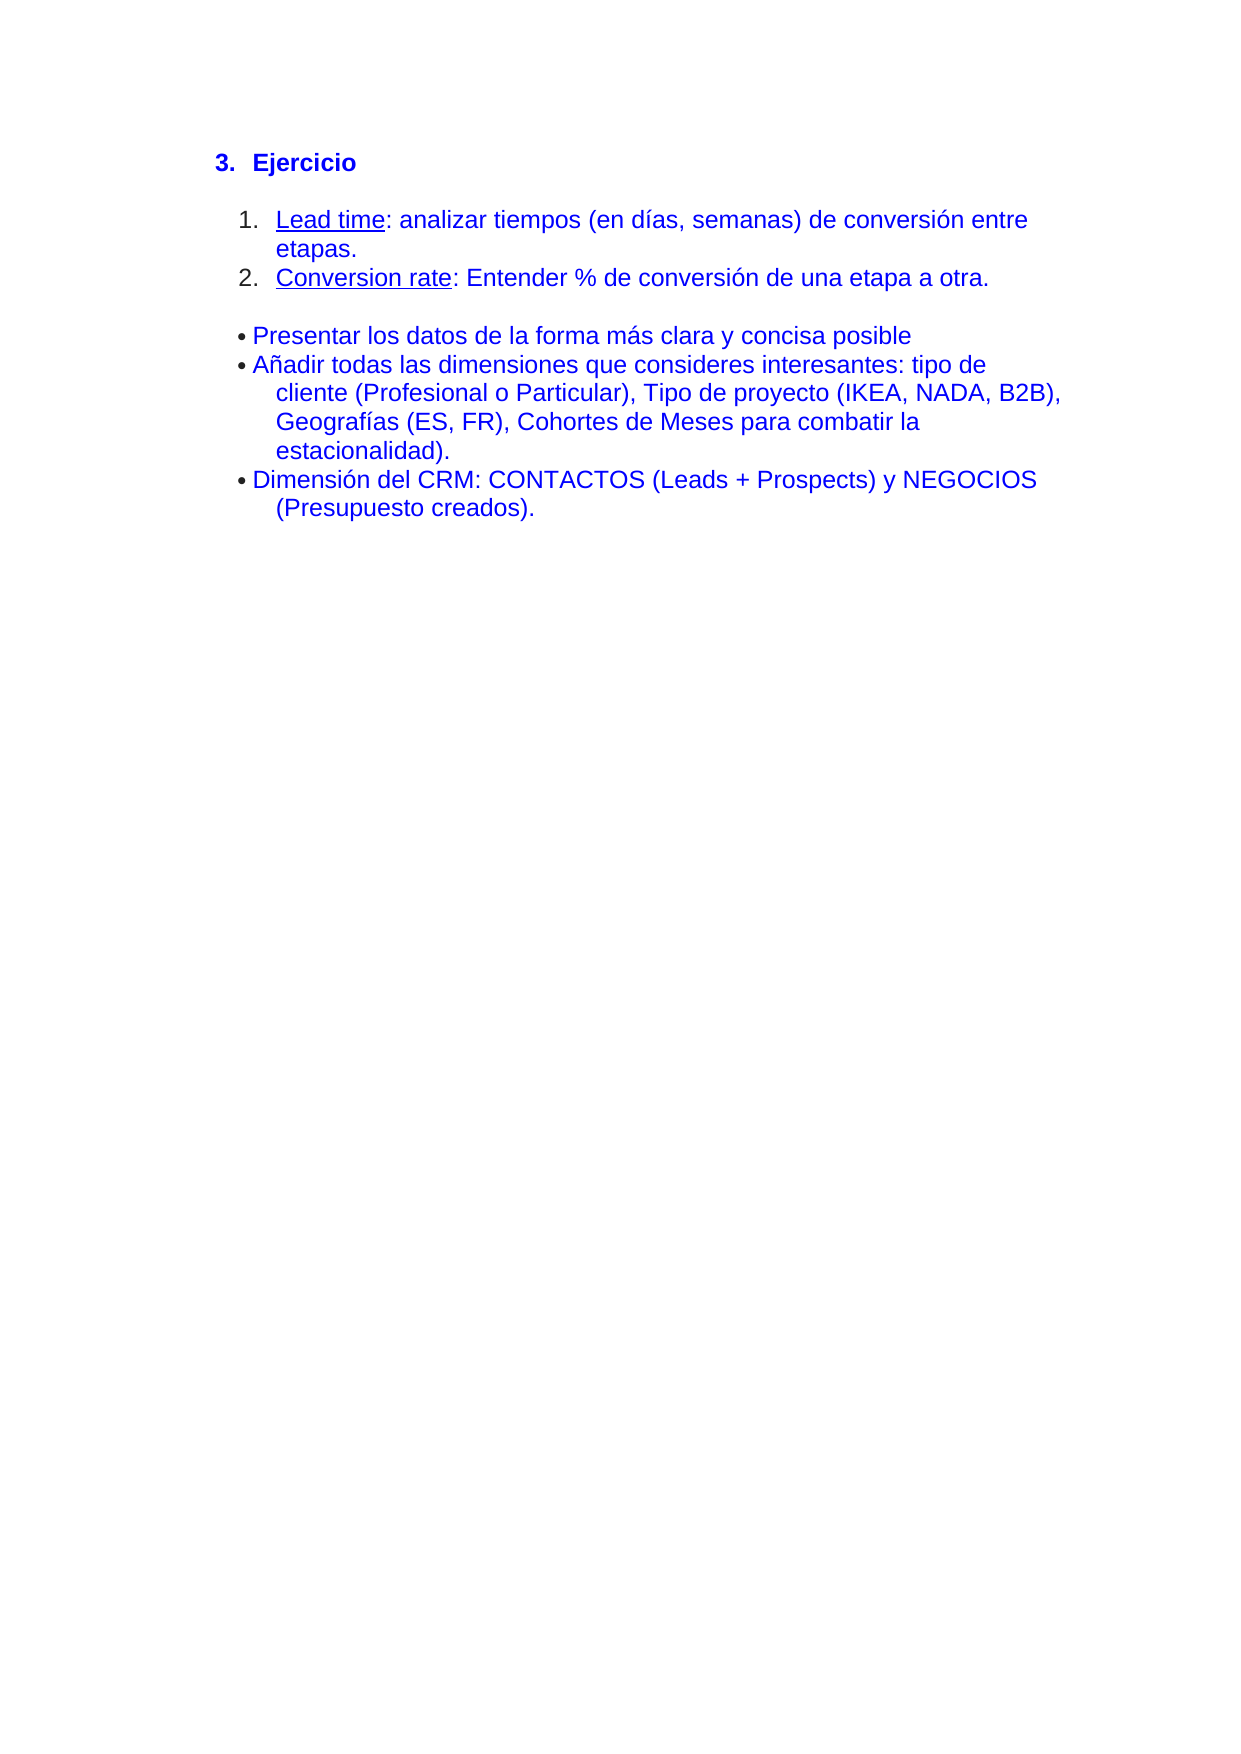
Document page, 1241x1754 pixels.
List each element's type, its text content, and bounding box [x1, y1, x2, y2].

list Ejercicio [215, 148, 1063, 176]
list Conversion rate: Entender % de conversión de una etapa a otra. [238, 263, 1063, 292]
list Lead time: analizar tiempos (en días, semanas) de conversión entre etapas. [238, 206, 1063, 263]
list Presentar los datos de la forma más clara y concisa posible [238, 321, 1063, 350]
list Dimensión del CRM: CONTACTOS (Leads + Prospects) y NEGOCIOS (Presupuesto creados). [238, 465, 1063, 522]
list Añadir todas las dimensiones que consideres interesantes: tipo de cliente (Profesional o Particular), Tipo de proyecto (IKEA, NADA, B2B), Geografías (ES, FR), Cohortes de Meses para combatir la estacionalidad). [238, 350, 1063, 465]
